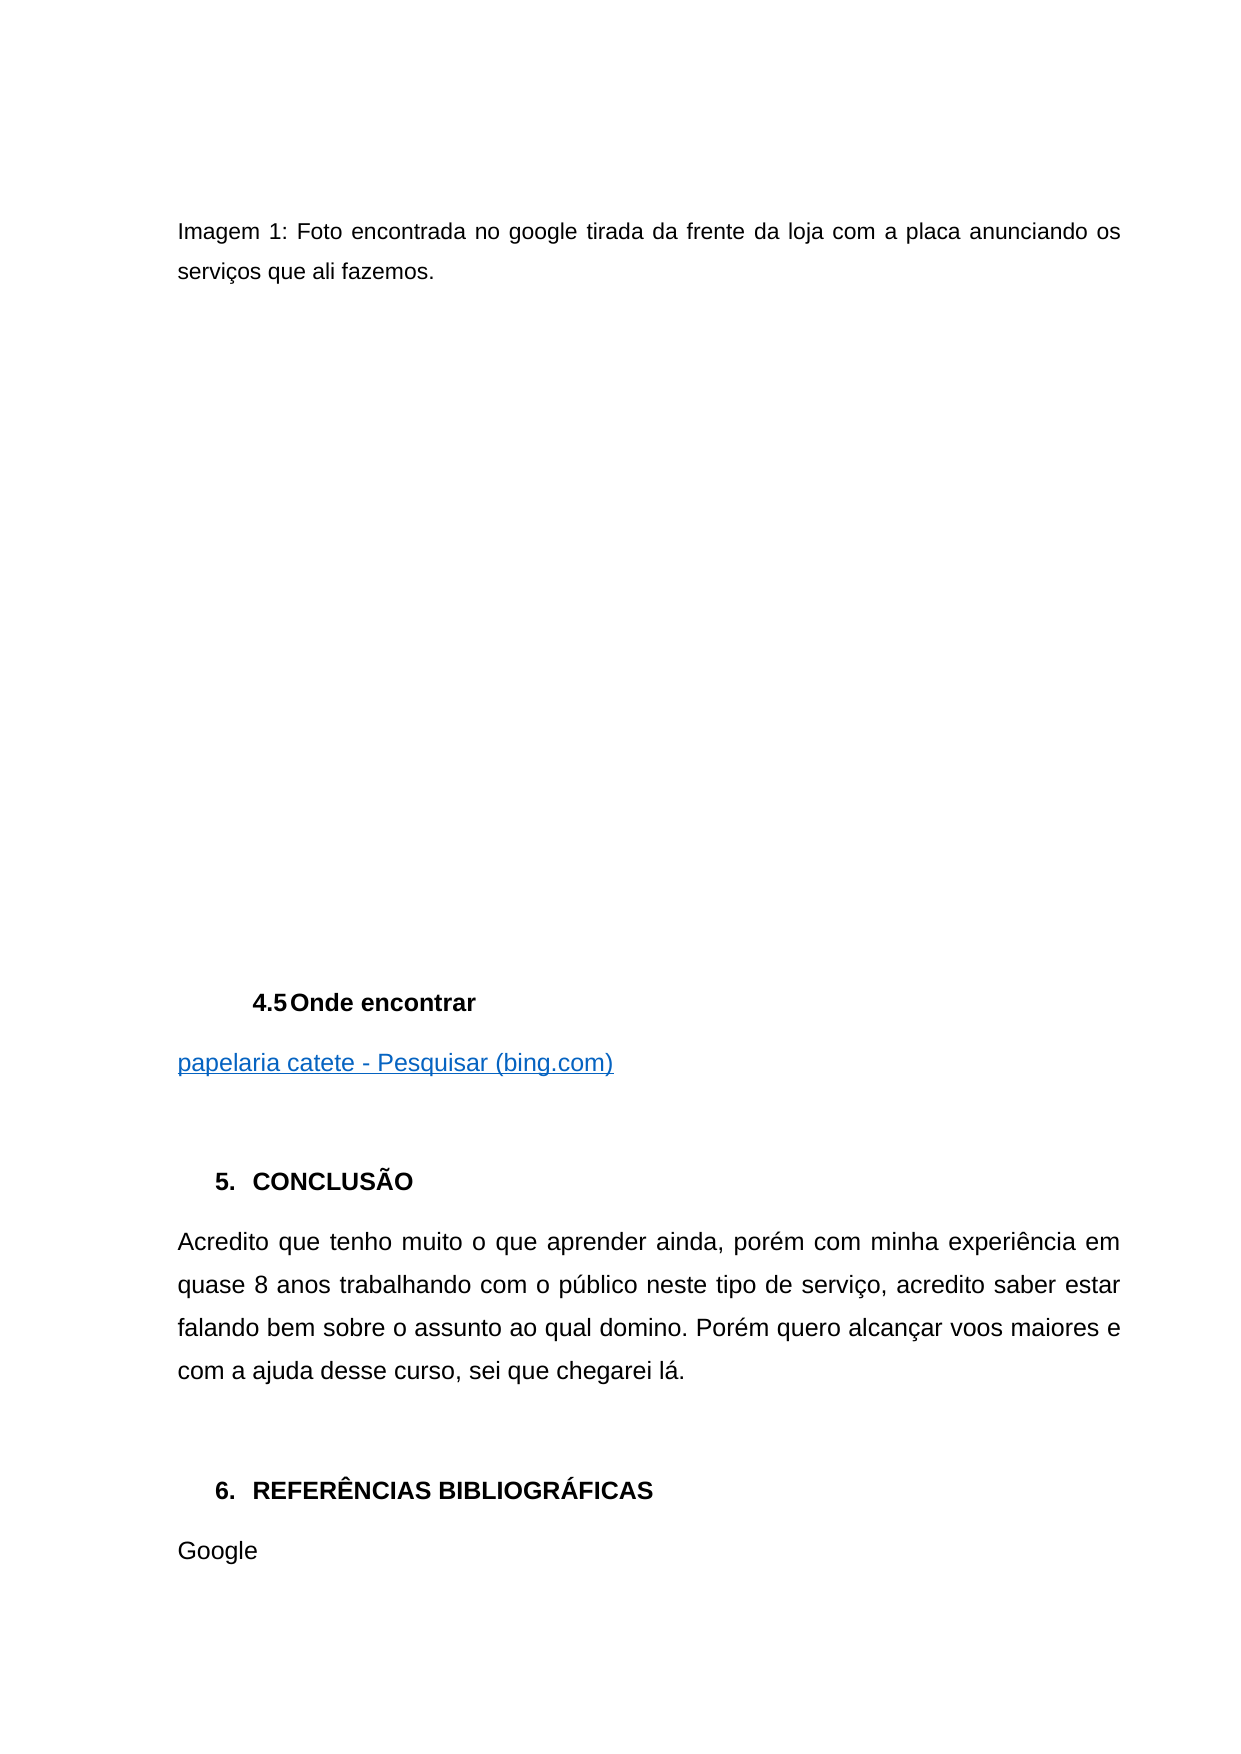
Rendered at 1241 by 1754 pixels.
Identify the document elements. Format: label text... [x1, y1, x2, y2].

text papelaria catete - Pesquisar (bing.com) [177, 1047, 1122, 1076]
text Imagem 1: Foto encontrada no google tirada da frente da loja com a placa anunciando os serviços que ali fazemos. [177, 177, 1122, 284]
subtitle Onde encontrar [252, 988, 1122, 1016]
text Acredito que tenho muito o que aprender ainda, porém com minha experiência em quase 8 anos trabalhando com o público neste tipo de serviço, acredito saber estar falando bem sobre o assunto ao qual domino. Porém quero alcançar voos maiores e com a ajuda desse curso, sei que chegarei lá. [177, 1227, 1122, 1385]
subtitle CONCLUSÃO [215, 1167, 1122, 1196]
text Google [177, 1536, 1122, 1564]
subtitle REFERÊNCIAS BIBLIOGRÁFICAS [215, 1476, 1122, 1504]
